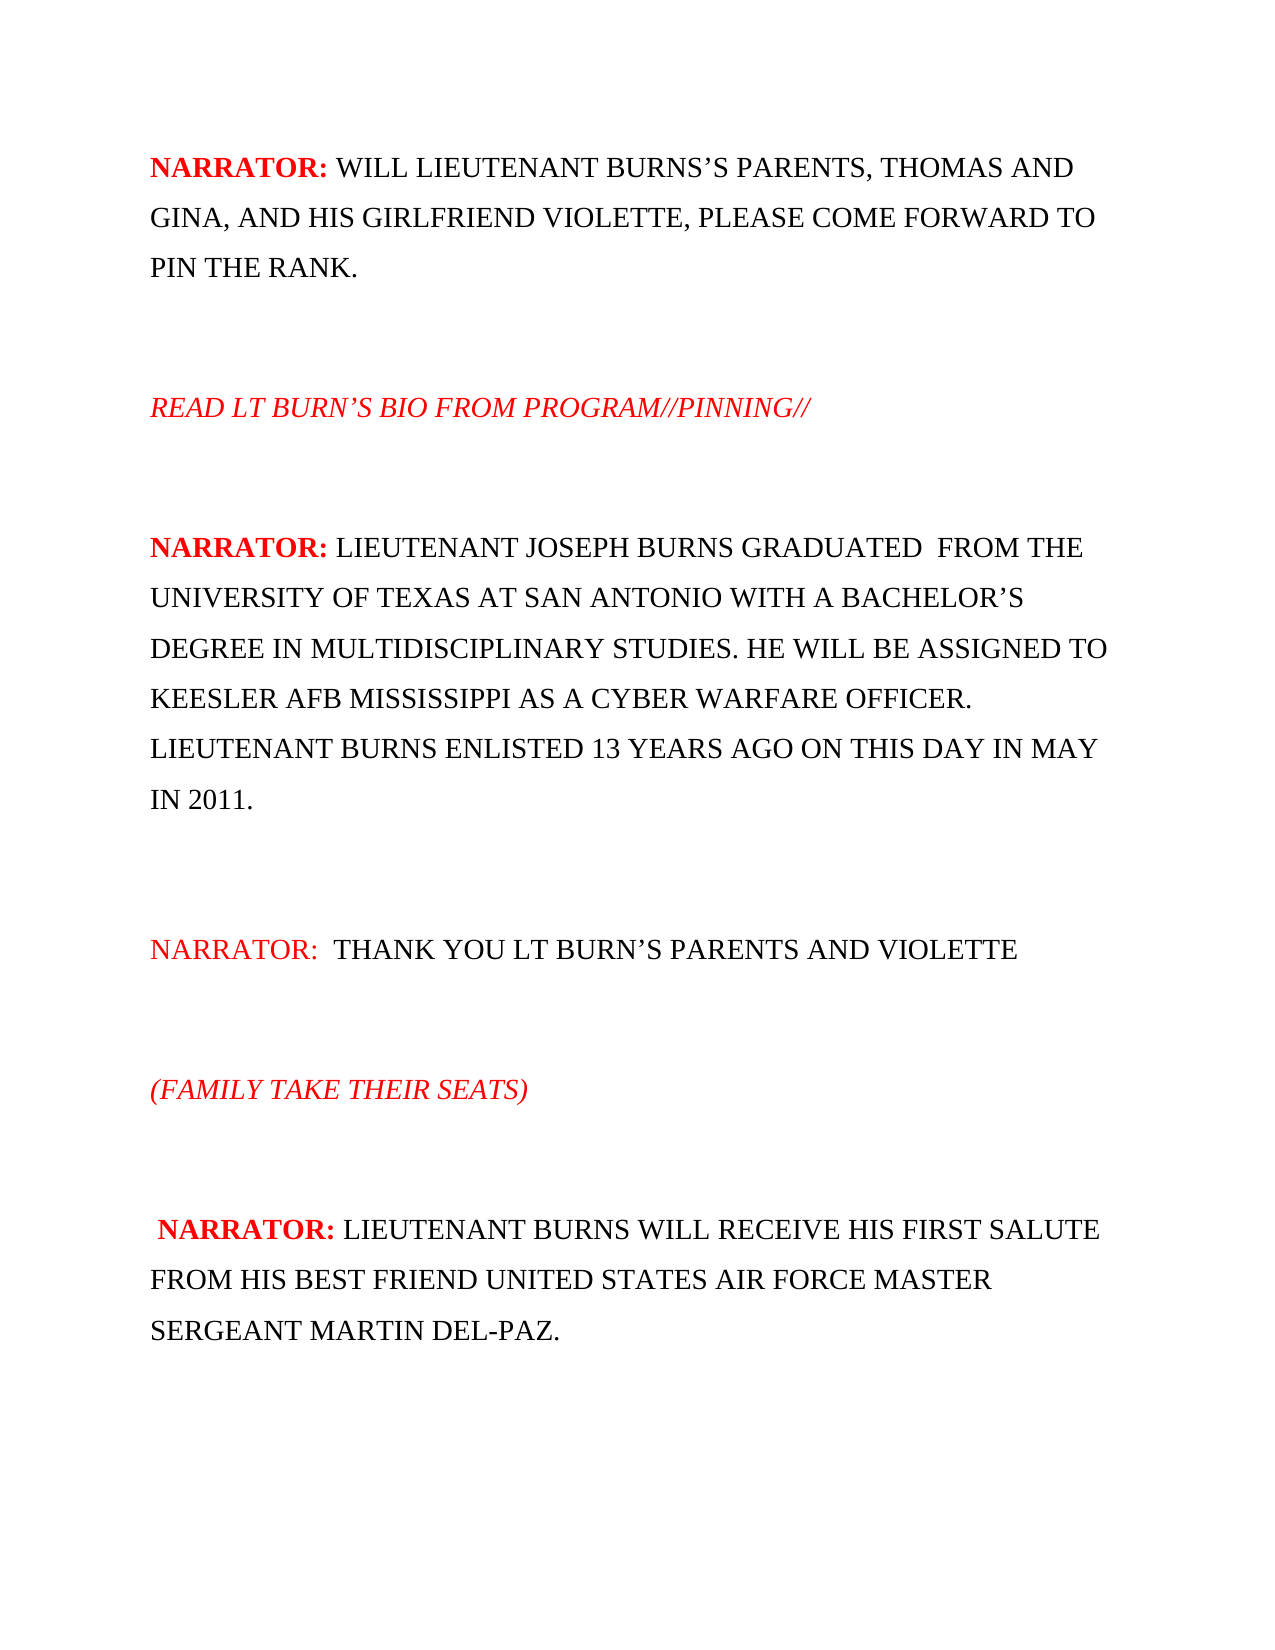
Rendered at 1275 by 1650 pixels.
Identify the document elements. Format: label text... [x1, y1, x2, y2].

text NARRATOR: LIEUTENANT JOSEPH BURNS GRADUATED FROM THE UNIVERSITY OF TEXAS AT SAN ANTONIO WITH A BACHELOR’S DEGREE IN MULTIDISCIPLINARY STUDIES. HE WILL BE ASSIGNED TO KEESLER AFB MISSISSIPPI AS A CYBER WARFARE OFFICER. LIEUTENANT BURNS ENLISTED 13 YEARS AGO ON THIS DAY IN MAY IN 2011. [150, 530, 1125, 815]
text NARRATOR: LIEUTENANT BURNS WILL RECEIVE HIS FIRST SALUTE FROM HIS BEST FRIEND UNITED STATES AIR FORCE MASTER SERGEANT MARTIN DEL-PAZ. [150, 1212, 1125, 1346]
text READ LT BURN’S BIO FROM PROGRAM//PINNING// [150, 390, 1125, 424]
text NARRATOR: WILL LIEUTENANT BURNS’S PARENTS, THOMAS AND GINA, AND HIS GIRLFRIEND VIOLETTE, PLEASE COME FORWARD TO PIN THE RANK. [150, 150, 1125, 284]
text NARRATOR: THANK YOU LT BURN’S PARENTS AND VIOLETTE [150, 932, 1125, 966]
text (FAMILY TAKE THEIR SEATS) [150, 1072, 1125, 1106]
